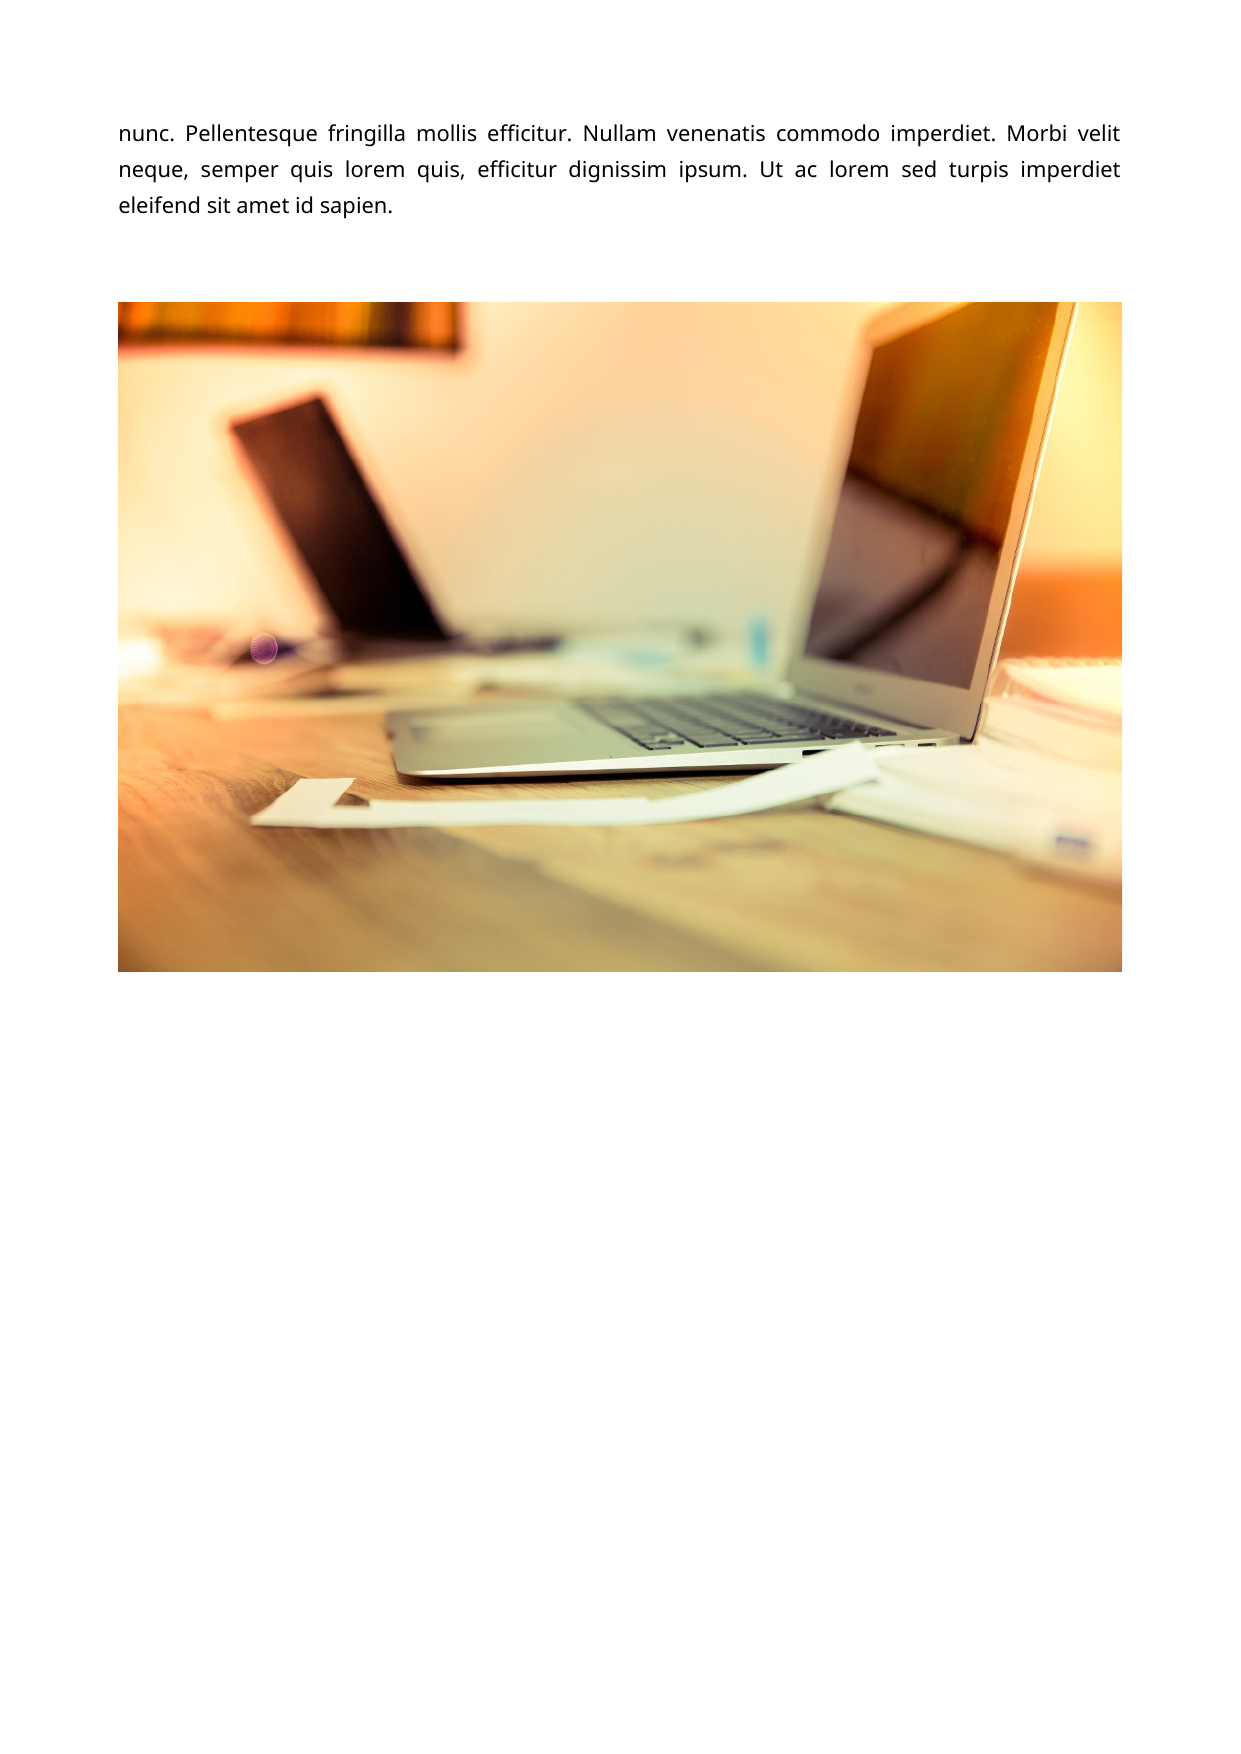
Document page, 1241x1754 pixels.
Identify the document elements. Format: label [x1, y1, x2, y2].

text [118, 118, 1122, 219]
picture [118, 302, 1123, 972]
